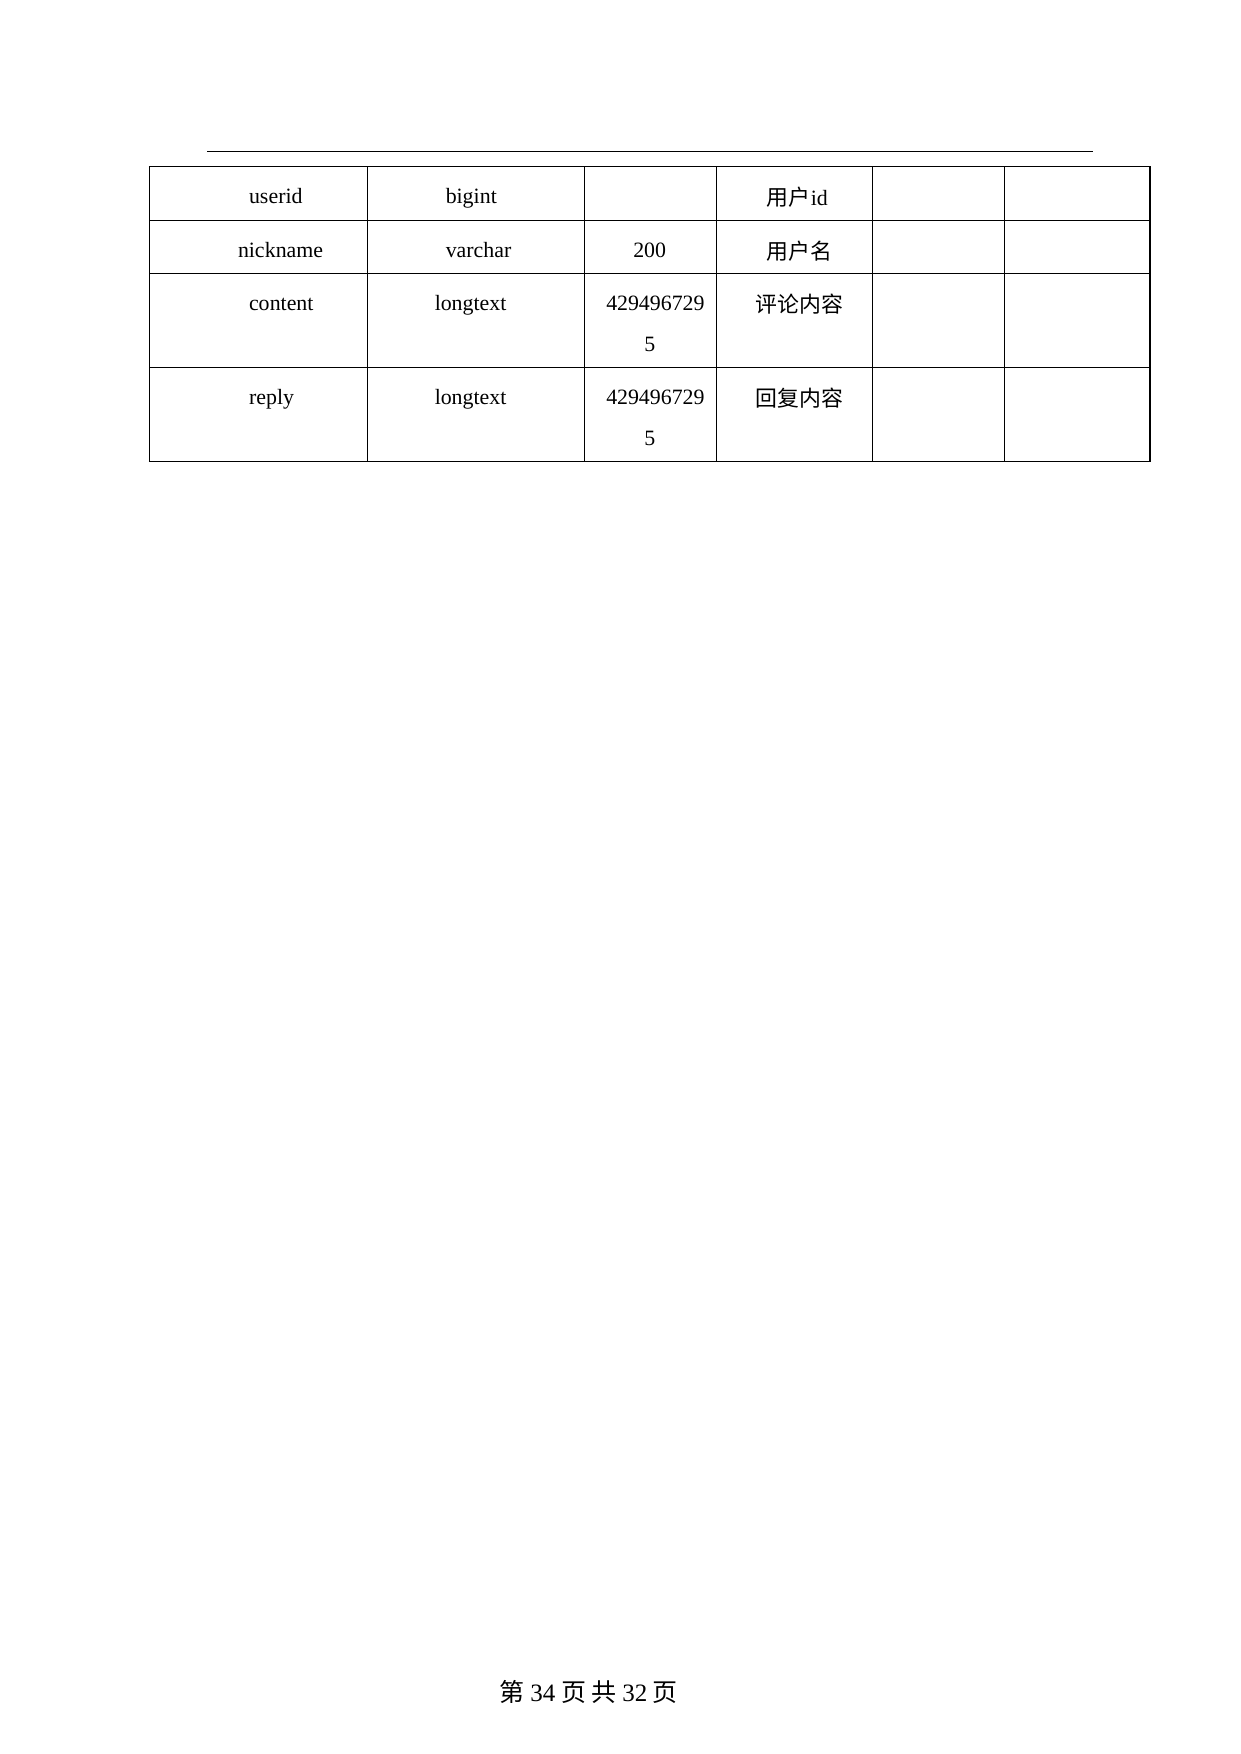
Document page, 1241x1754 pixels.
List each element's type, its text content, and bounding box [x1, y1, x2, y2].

table_cell 用户id [717, 167, 872, 219]
table_cell bigint [368, 167, 584, 219]
table_cell varchar [368, 221, 584, 273]
table_cell [873, 167, 1004, 219]
table_cell longtext [368, 368, 584, 461]
table_cell [873, 274, 1004, 367]
table_cell [1005, 368, 1149, 461]
table_cell 回复内容 [717, 368, 872, 461]
table_cell 评论内容 [717, 274, 872, 367]
table_cell longtext [368, 274, 584, 367]
table_cell [873, 221, 1004, 273]
table_cell nickname [150, 221, 367, 273]
table_cell userid [150, 167, 367, 219]
table_cell [585, 167, 716, 219]
table_cell reply [150, 368, 367, 461]
table_cell [1005, 274, 1149, 367]
table_cell [873, 368, 1004, 461]
table_cell 4294967295 [585, 368, 716, 461]
table_cell 用户名 [717, 221, 872, 273]
table_cell [1005, 221, 1149, 273]
table_cell [1005, 167, 1149, 219]
table_cell 4294967295 [585, 274, 716, 367]
table_cell 200 [585, 221, 716, 273]
table_cell content [150, 274, 367, 367]
